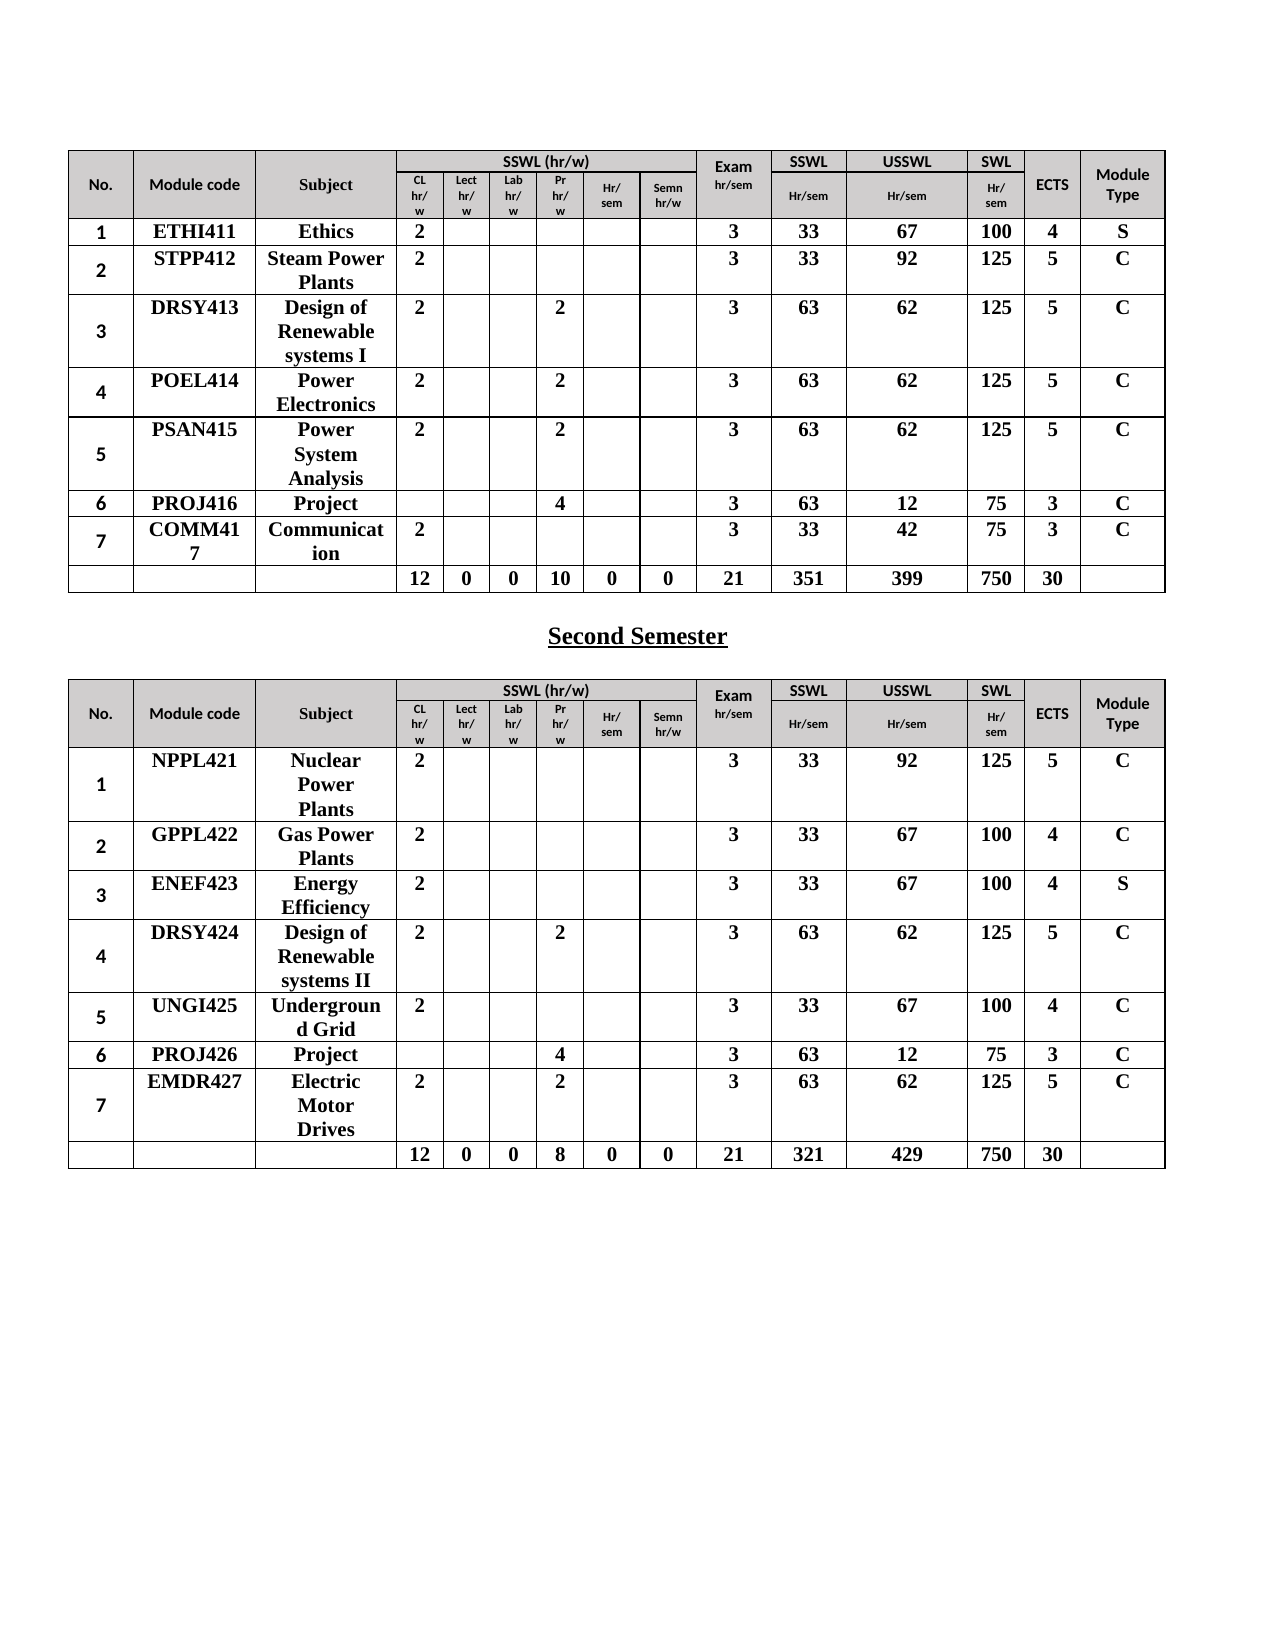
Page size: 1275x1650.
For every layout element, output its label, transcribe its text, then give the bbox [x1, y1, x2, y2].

table_cell Hr/sem [847, 701, 967, 747]
table_cell 125 [968, 1069, 1024, 1141]
table_cell 62 [847, 418, 967, 489]
table_cell [397, 1042, 443, 1068]
table_cell 125 [968, 246, 1024, 294]
table_cell Communication [256, 517, 396, 565]
table_cell Lect hr/w [444, 701, 489, 747]
table_cell 2 [397, 246, 443, 294]
table_cell Design of Renewable systems I [256, 295, 396, 367]
table_cell 0 [444, 566, 489, 592]
table_cell DRSY424 [134, 920, 255, 992]
table_cell Hr/sem [772, 173, 846, 218]
table_header Module code [134, 151, 255, 218]
table_cell [490, 418, 536, 489]
table_cell Hr/sem [968, 173, 1024, 218]
table_cell 2 [537, 920, 583, 992]
table_cell [641, 295, 696, 367]
table_cell 1 [69, 748, 133, 821]
table_header ECTS [1025, 680, 1080, 747]
table_cell 3 [697, 491, 771, 516]
table_cell 62 [847, 368, 967, 416]
table_cell 125 [968, 368, 1024, 416]
table_cell [256, 566, 396, 592]
table_cell 2 [69, 246, 133, 294]
table_cell 2 [397, 1069, 443, 1141]
table_cell EMDR427 [134, 1069, 255, 1141]
table_cell 62 [847, 920, 967, 992]
table_cell C [1081, 418, 1164, 489]
table_cell 0 [641, 566, 696, 592]
table_header USSWL [847, 151, 967, 171]
table_cell 62 [847, 1069, 967, 1141]
table_cell [134, 1142, 255, 1167]
table_cell Gas Power Plants [256, 822, 396, 870]
table_header Module Type [1081, 680, 1164, 747]
table_cell [641, 491, 696, 516]
table_cell [444, 822, 489, 870]
table_header SWL [968, 680, 1024, 700]
table_cell [641, 993, 696, 1041]
table_cell Hr/sem [968, 701, 1024, 747]
table_cell 1 [69, 219, 133, 245]
table_cell [584, 295, 639, 367]
table_cell 33 [772, 871, 846, 919]
table_cell 5 [1025, 748, 1080, 821]
table_cell C [1081, 246, 1164, 294]
table_cell Lab hr/w [490, 173, 536, 218]
table_cell 67 [847, 871, 967, 919]
table_cell 12 [397, 1142, 443, 1167]
table_cell Project [256, 491, 396, 516]
table_cell 750 [968, 566, 1024, 592]
table_cell [584, 871, 639, 919]
table_cell Steam Power Plants [256, 246, 396, 294]
table_cell [584, 418, 639, 489]
table_cell 3 [697, 517, 771, 565]
table_cell 2 [537, 368, 583, 416]
table_cell 3 [697, 295, 771, 367]
table_cell [584, 368, 639, 416]
table_cell 7 [69, 1069, 133, 1141]
table_cell [490, 871, 536, 919]
table_cell 2 [397, 993, 443, 1041]
table_cell Power Electronics [256, 368, 396, 416]
table_cell [444, 1042, 489, 1068]
table_cell 2 [397, 418, 443, 489]
table_cell Pr hr/w [537, 701, 583, 747]
table_cell [584, 920, 639, 992]
table_cell 5 [1025, 1069, 1080, 1141]
table_cell CL hr/w [397, 173, 443, 218]
table_cell 3 [697, 920, 771, 992]
table_cell 63 [772, 1042, 846, 1068]
table_cell 3 [1025, 491, 1080, 516]
table_cell 5 [1025, 295, 1080, 367]
table_cell 4 [69, 368, 133, 416]
table_cell [444, 1069, 489, 1141]
table_cell 5 [1025, 246, 1080, 294]
table_cell [584, 246, 639, 294]
table_cell 3 [697, 418, 771, 489]
table_cell 63 [772, 1069, 846, 1141]
table_cell [641, 368, 696, 416]
table_cell 5 [1025, 920, 1080, 992]
table_cell 0 [444, 1142, 489, 1167]
table_cell 5 [1025, 368, 1080, 416]
table_cell 125 [968, 920, 1024, 992]
table_cell [641, 418, 696, 489]
table_cell 4 [1025, 993, 1080, 1041]
table_cell 67 [847, 822, 967, 870]
table_cell [641, 1042, 696, 1068]
table_cell 3 [697, 993, 771, 1041]
table_header ECTS [1025, 151, 1080, 218]
table_cell [256, 1142, 396, 1167]
table_cell C [1081, 993, 1164, 1041]
table_cell [584, 748, 639, 821]
table_cell 4 [537, 491, 583, 516]
table_cell 4 [1025, 822, 1080, 870]
table_cell C [1081, 920, 1164, 992]
table_cell 0 [584, 1142, 639, 1167]
table_header Exam hr/sem [697, 151, 771, 218]
table_cell 100 [968, 219, 1024, 245]
table_cell 12 [397, 566, 443, 592]
table_cell 3 [697, 1042, 771, 1068]
table_cell 100 [968, 871, 1024, 919]
table_cell [69, 1142, 133, 1167]
table_cell [490, 246, 536, 294]
table_cell [537, 219, 583, 245]
table_cell 33 [772, 993, 846, 1041]
table_header Module Type [1081, 151, 1164, 218]
table_cell [584, 1042, 639, 1068]
table_cell [444, 295, 489, 367]
table_cell 2 [397, 219, 443, 245]
table_cell [444, 517, 489, 565]
table_cell 750 [968, 1142, 1024, 1167]
table_cell [444, 246, 489, 294]
table_cell 100 [968, 993, 1024, 1041]
table_cell [490, 1042, 536, 1068]
table_cell 125 [968, 295, 1024, 367]
table_cell 2 [397, 295, 443, 367]
table_cell [490, 219, 536, 245]
table_cell Underground Grid [256, 993, 396, 1041]
table_cell PSAN415 [134, 418, 255, 489]
table_cell [641, 871, 696, 919]
table_header Subject [256, 680, 396, 747]
table_cell 3 [697, 1069, 771, 1141]
table_cell [444, 368, 489, 416]
text Second Semester [150, 621, 1125, 650]
table_cell 33 [772, 517, 846, 565]
table_cell 125 [968, 748, 1024, 821]
table_cell 321 [772, 1142, 846, 1167]
table_cell 5 [69, 993, 133, 1041]
table_cell POEL414 [134, 368, 255, 416]
table_cell Project [256, 1042, 396, 1068]
table_cell 3 [69, 871, 133, 919]
table_cell 67 [847, 993, 967, 1041]
table_cell 2 [397, 517, 443, 565]
table_cell 12 [847, 491, 967, 516]
table_cell [641, 219, 696, 245]
table_cell [490, 491, 536, 516]
table_cell [584, 822, 639, 870]
table_cell 0 [490, 566, 536, 592]
table_header SSWL [772, 151, 846, 171]
table_cell [537, 246, 583, 294]
table_cell 7 [69, 517, 133, 565]
table_cell [444, 993, 489, 1041]
table_cell C [1081, 517, 1164, 565]
table_cell [490, 993, 536, 1041]
table_cell 2 [397, 822, 443, 870]
table_cell 10 [537, 566, 583, 592]
table_cell 75 [968, 1042, 1024, 1068]
table_cell 3 [697, 822, 771, 870]
table_cell 2 [397, 748, 443, 821]
table_cell [537, 822, 583, 870]
table_cell 4 [69, 920, 133, 992]
table_cell Lab hr/w [490, 701, 536, 747]
table_cell [641, 822, 696, 870]
table_cell 21 [697, 566, 771, 592]
table_cell [490, 748, 536, 821]
table_cell [1081, 566, 1164, 592]
table_cell 0 [490, 1142, 536, 1167]
table_cell 30 [1025, 1142, 1080, 1167]
table_cell 351 [772, 566, 846, 592]
table_cell [444, 418, 489, 489]
table_cell 2 [397, 871, 443, 919]
table_cell C [1081, 1042, 1164, 1068]
table_cell Design of Renewable systems II [256, 920, 396, 992]
table_cell [490, 295, 536, 367]
table_cell 3 [697, 871, 771, 919]
table_cell 4 [1025, 871, 1080, 919]
table_header SSWL (hr/w) [397, 680, 696, 700]
table_cell DRSY413 [134, 295, 255, 367]
table_cell C [1081, 491, 1164, 516]
table_cell 125 [968, 418, 1024, 489]
table_cell ENEF423 [134, 871, 255, 919]
table_cell Power System Analysis [256, 418, 396, 489]
table_cell CL hr/w [397, 701, 443, 747]
table_cell [537, 871, 583, 919]
table_cell 3 [697, 368, 771, 416]
table_cell [584, 993, 639, 1041]
table_cell 30 [1025, 566, 1080, 592]
table_cell 33 [772, 219, 846, 245]
table_header USSWL [847, 680, 967, 700]
table_cell C [1081, 1069, 1164, 1141]
table_cell 75 [968, 491, 1024, 516]
table_cell 429 [847, 1142, 967, 1167]
table_cell PROJ416 [134, 491, 255, 516]
table_cell 42 [847, 517, 967, 565]
table_cell 5 [69, 418, 133, 489]
table_cell Energy Efficiency [256, 871, 396, 919]
table_cell 3 [69, 295, 133, 367]
table_cell Semn hr/w [641, 701, 696, 747]
table_cell [444, 491, 489, 516]
table_cell [584, 1069, 639, 1141]
table_cell [641, 920, 696, 992]
table_cell PROJ426 [134, 1042, 255, 1068]
table_cell Ethics [256, 219, 396, 245]
table_header SSWL [772, 680, 846, 700]
table_cell [641, 748, 696, 821]
table_cell 33 [772, 748, 846, 821]
table_header SWL [968, 151, 1024, 171]
table_cell [1081, 1142, 1164, 1167]
table_cell 2 [537, 1069, 583, 1141]
table_cell C [1081, 822, 1164, 870]
table_cell [641, 1069, 696, 1141]
table_cell [444, 748, 489, 821]
table_cell 33 [772, 822, 846, 870]
table_cell Hr/sem [772, 701, 846, 747]
table_cell [444, 920, 489, 992]
table_cell [584, 517, 639, 565]
table_cell [537, 748, 583, 821]
table_cell NPPL421 [134, 748, 255, 821]
table_cell GPPL422 [134, 822, 255, 870]
table_cell UNGI425 [134, 993, 255, 1041]
table_cell 63 [772, 418, 846, 489]
table_cell [584, 491, 639, 516]
table_header Exam hr/sem [697, 680, 771, 747]
table_cell [641, 246, 696, 294]
table_cell Electric Motor Drives [256, 1069, 396, 1141]
table_cell 33 [772, 246, 846, 294]
table_cell 3 [697, 219, 771, 245]
table_cell [490, 517, 536, 565]
table_cell [490, 822, 536, 870]
table_cell 12 [847, 1042, 967, 1068]
table_cell 92 [847, 748, 967, 821]
table_header No. [69, 151, 133, 218]
table_cell 67 [847, 219, 967, 245]
table_cell [537, 517, 583, 565]
table_cell 2 [397, 368, 443, 416]
table_cell Semn hr/w [641, 173, 696, 218]
table_cell [490, 1069, 536, 1141]
table_cell COMM417 [134, 517, 255, 565]
table_cell [641, 517, 696, 565]
table_cell 21 [697, 1142, 771, 1167]
table_cell 2 [537, 418, 583, 489]
table_cell 5 [1025, 418, 1080, 489]
table_cell Hr/sem [584, 701, 639, 747]
table_cell Lect hr/w [444, 173, 489, 218]
table_cell 92 [847, 246, 967, 294]
table_cell 8 [537, 1142, 583, 1167]
table_cell 2 [69, 822, 133, 870]
table_cell 100 [968, 822, 1024, 870]
table_cell 0 [641, 1142, 696, 1167]
table_cell 62 [847, 295, 967, 367]
table_cell 6 [69, 1042, 133, 1068]
table_cell S [1081, 219, 1164, 245]
table_cell 6 [69, 491, 133, 516]
table_header Module code [134, 680, 255, 747]
table_cell S [1081, 871, 1164, 919]
table_cell Hr/sem [584, 173, 639, 218]
table_cell 75 [968, 517, 1024, 565]
table_cell 63 [772, 920, 846, 992]
table_cell 63 [772, 368, 846, 416]
table_cell Hr/sem [847, 173, 967, 218]
table_cell STPP412 [134, 246, 255, 294]
table_cell [134, 566, 255, 592]
table_cell C [1081, 295, 1164, 367]
table_cell 2 [537, 295, 583, 367]
table_header SSWL (hr/w) [397, 151, 696, 171]
table_cell C [1081, 748, 1164, 821]
table_cell [584, 219, 639, 245]
table_cell 2 [397, 920, 443, 992]
table_cell 0 [584, 566, 639, 592]
table_cell 4 [537, 1042, 583, 1068]
table_cell 3 [697, 748, 771, 821]
table_cell [69, 566, 133, 592]
table_cell 3 [1025, 1042, 1080, 1068]
table_cell C [1081, 368, 1164, 416]
table_cell [537, 993, 583, 1041]
table_cell [490, 368, 536, 416]
table_cell Nuclear Power Plants [256, 748, 396, 821]
table_cell 4 [1025, 219, 1080, 245]
table_cell ETHI411 [134, 219, 255, 245]
table_cell [490, 920, 536, 992]
table_cell 3 [697, 246, 771, 294]
table_header Subject [256, 151, 396, 218]
table_cell 399 [847, 566, 967, 592]
table_cell [444, 871, 489, 919]
table_header No. [69, 680, 133, 747]
table_cell 63 [772, 491, 846, 516]
table_cell 63 [772, 295, 846, 367]
table_cell 3 [1025, 517, 1080, 565]
table_cell [444, 219, 489, 245]
table_cell [397, 491, 443, 516]
table_cell Pr hr/w [537, 173, 583, 218]
